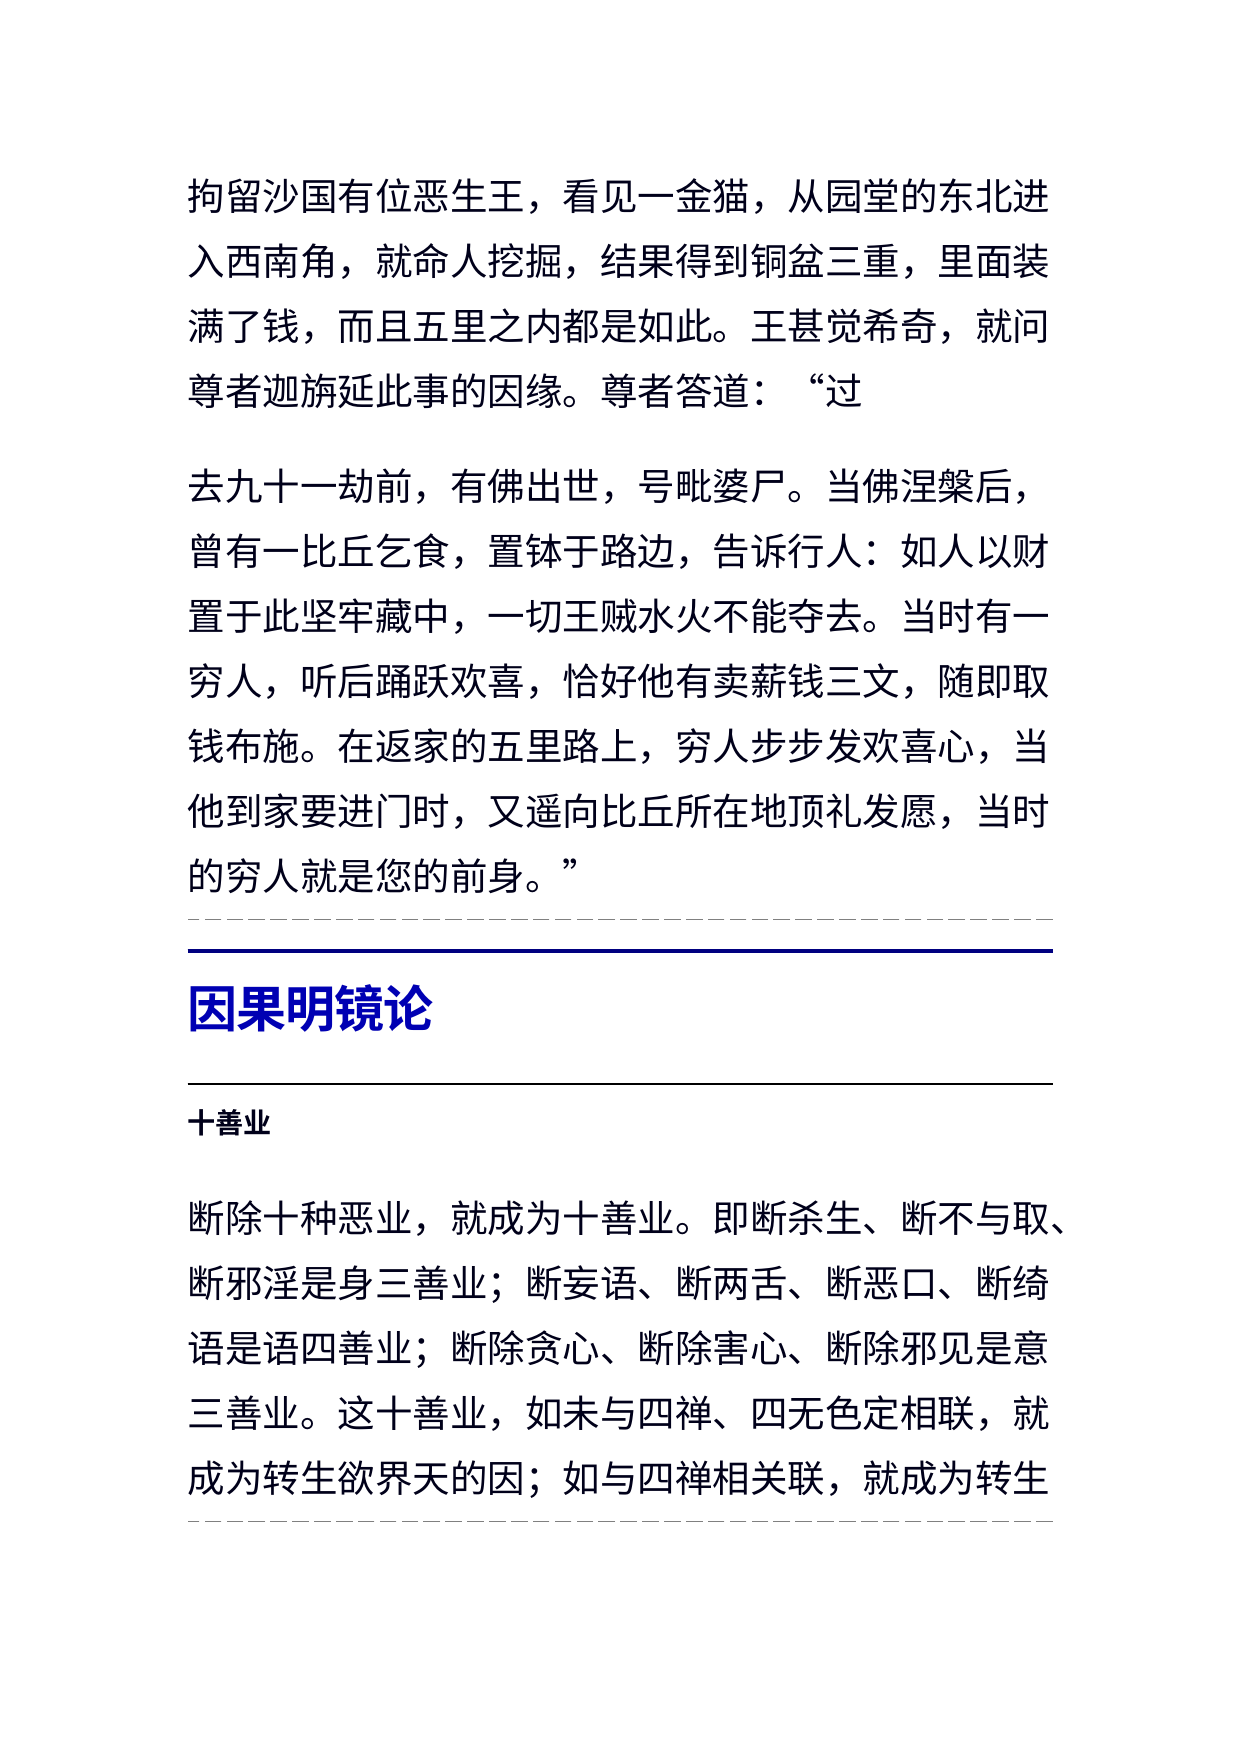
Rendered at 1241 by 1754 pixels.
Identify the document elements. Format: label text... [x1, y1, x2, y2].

text 拘留沙国有位恶生王，看见一金猫，从园堂的东北进入西南角，就命人挖掘，结果得到铜盆三重，里面装满了钱，而且五里之内都是如此。王甚觉希奇，就问尊者迦旃延此事的因缘。尊者答道：“过 [187, 162, 1053, 422]
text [187, 1183, 1053, 1522]
text 因果明镜论 [187, 950, 1053, 1054]
text 去九十一劫前，有佛出世，号毗婆尸。当佛涅槃后，曾有一比丘乞食，置钵于路边，告诉行人：如人以财置于此坚牢藏中，一切王贼水火不能夺去。当时有一穷人，听后踊跃欢喜，恰好他有卖薪钱三文，随即取钱布施。在返家的五里路上，穷人步步发欢喜心，当他到家要进门时，又遥向比丘所在地顶礼发愿，当时的穷人就是您的前身。” [187, 451, 1053, 920]
text 十善业 [187, 1084, 1053, 1154]
